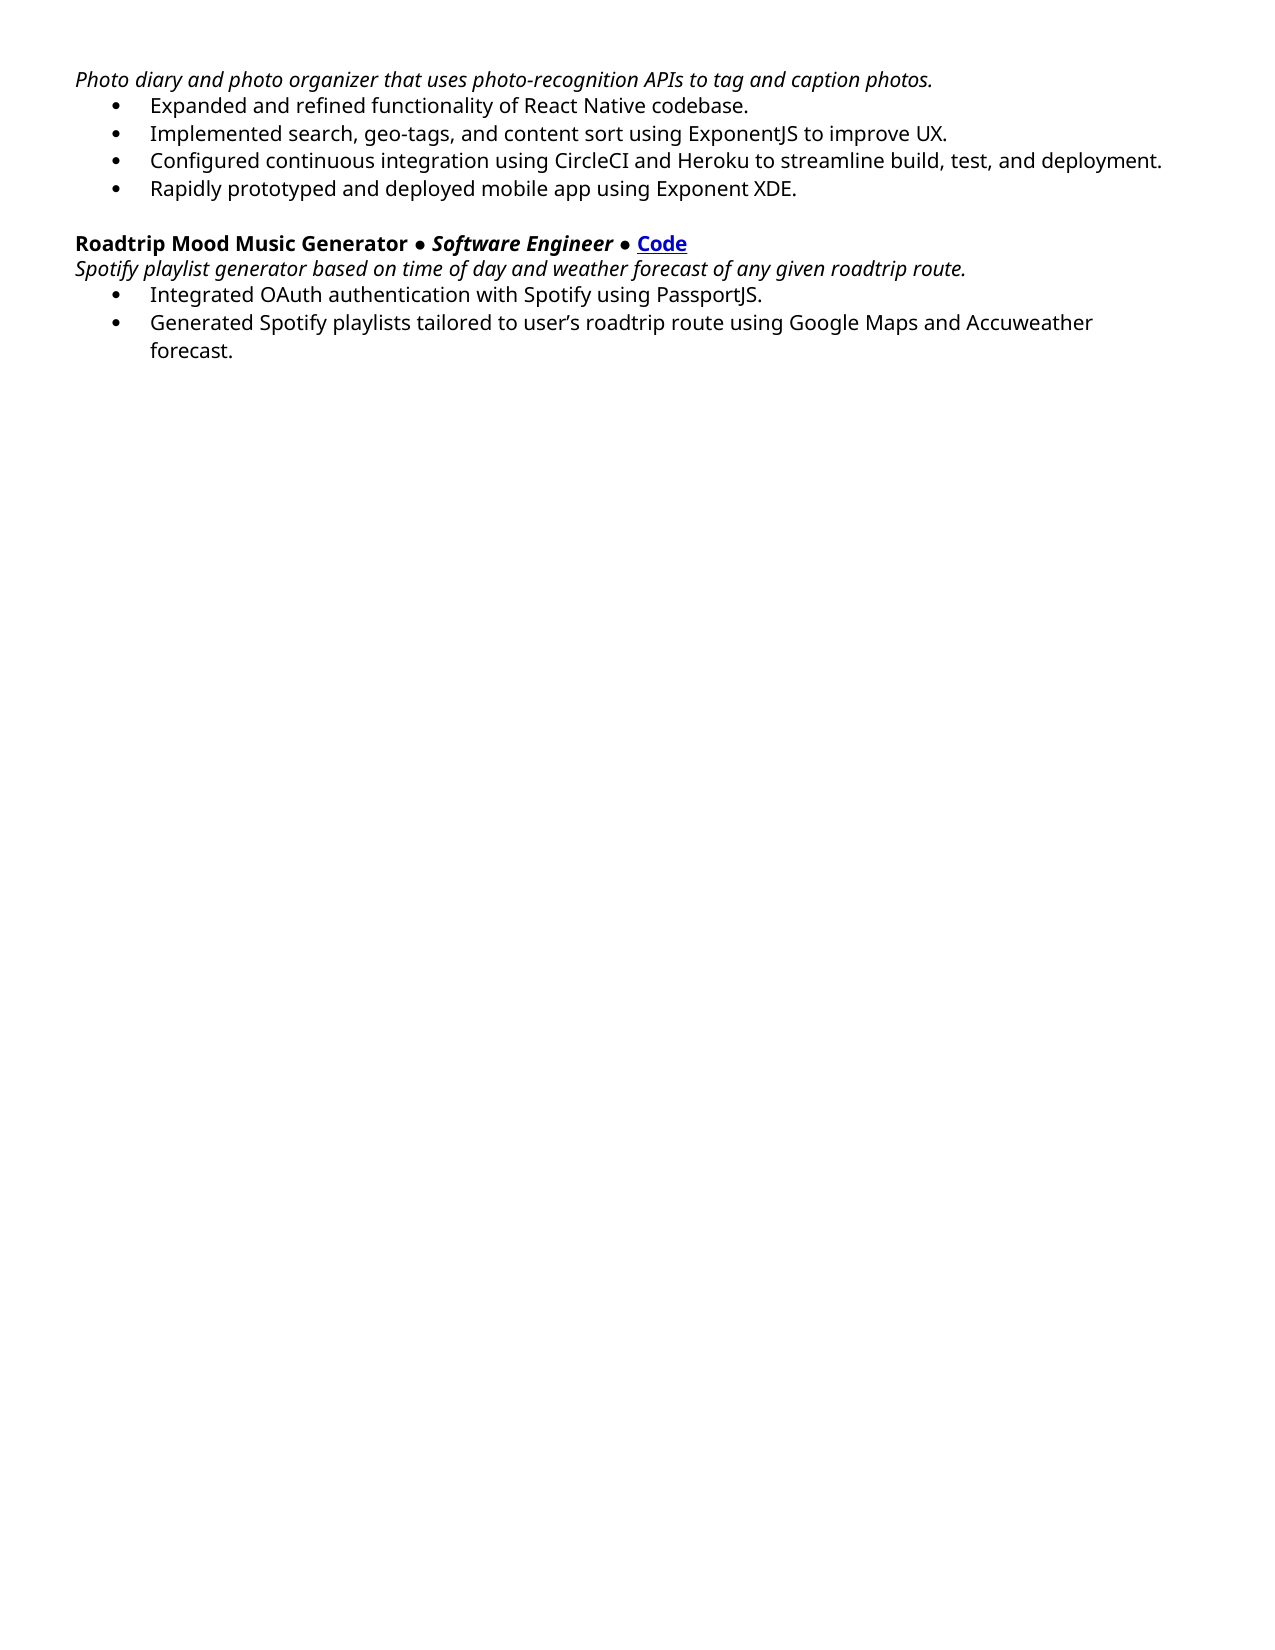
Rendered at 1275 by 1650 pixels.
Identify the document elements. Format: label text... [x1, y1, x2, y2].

list Integrated OAuth authentication with Spotify using PassportJS. [112, 282, 1162, 308]
text Roadtrip Mood Music Generator ● Software Engineer ● Code [75, 231, 1162, 256]
list Expanded and refined functionality of React Native codebase. [112, 92, 1162, 119]
text Spotify playlist generator based on time of day and weather forecast of any given roadtrip route. [75, 256, 1162, 281]
list Rapidly prototyped and deployed mobile app using Exponent XDE. [112, 174, 1162, 202]
list Generated Spotify playlists tailored to user’s roadtrip route using Google Maps and Accuweather forecast. [112, 308, 1162, 365]
text Photo diary and photo organizer that uses photo‐recognition APIs to tag and caption photos. [75, 67, 1162, 92]
list Implemented search, geo‐tags, and content sort using ExponentJS to improve UX. [112, 119, 1162, 147]
list Configured continuous integration using CircleCI and Heroku to streamline build, test, and deployment. [112, 147, 1162, 174]
